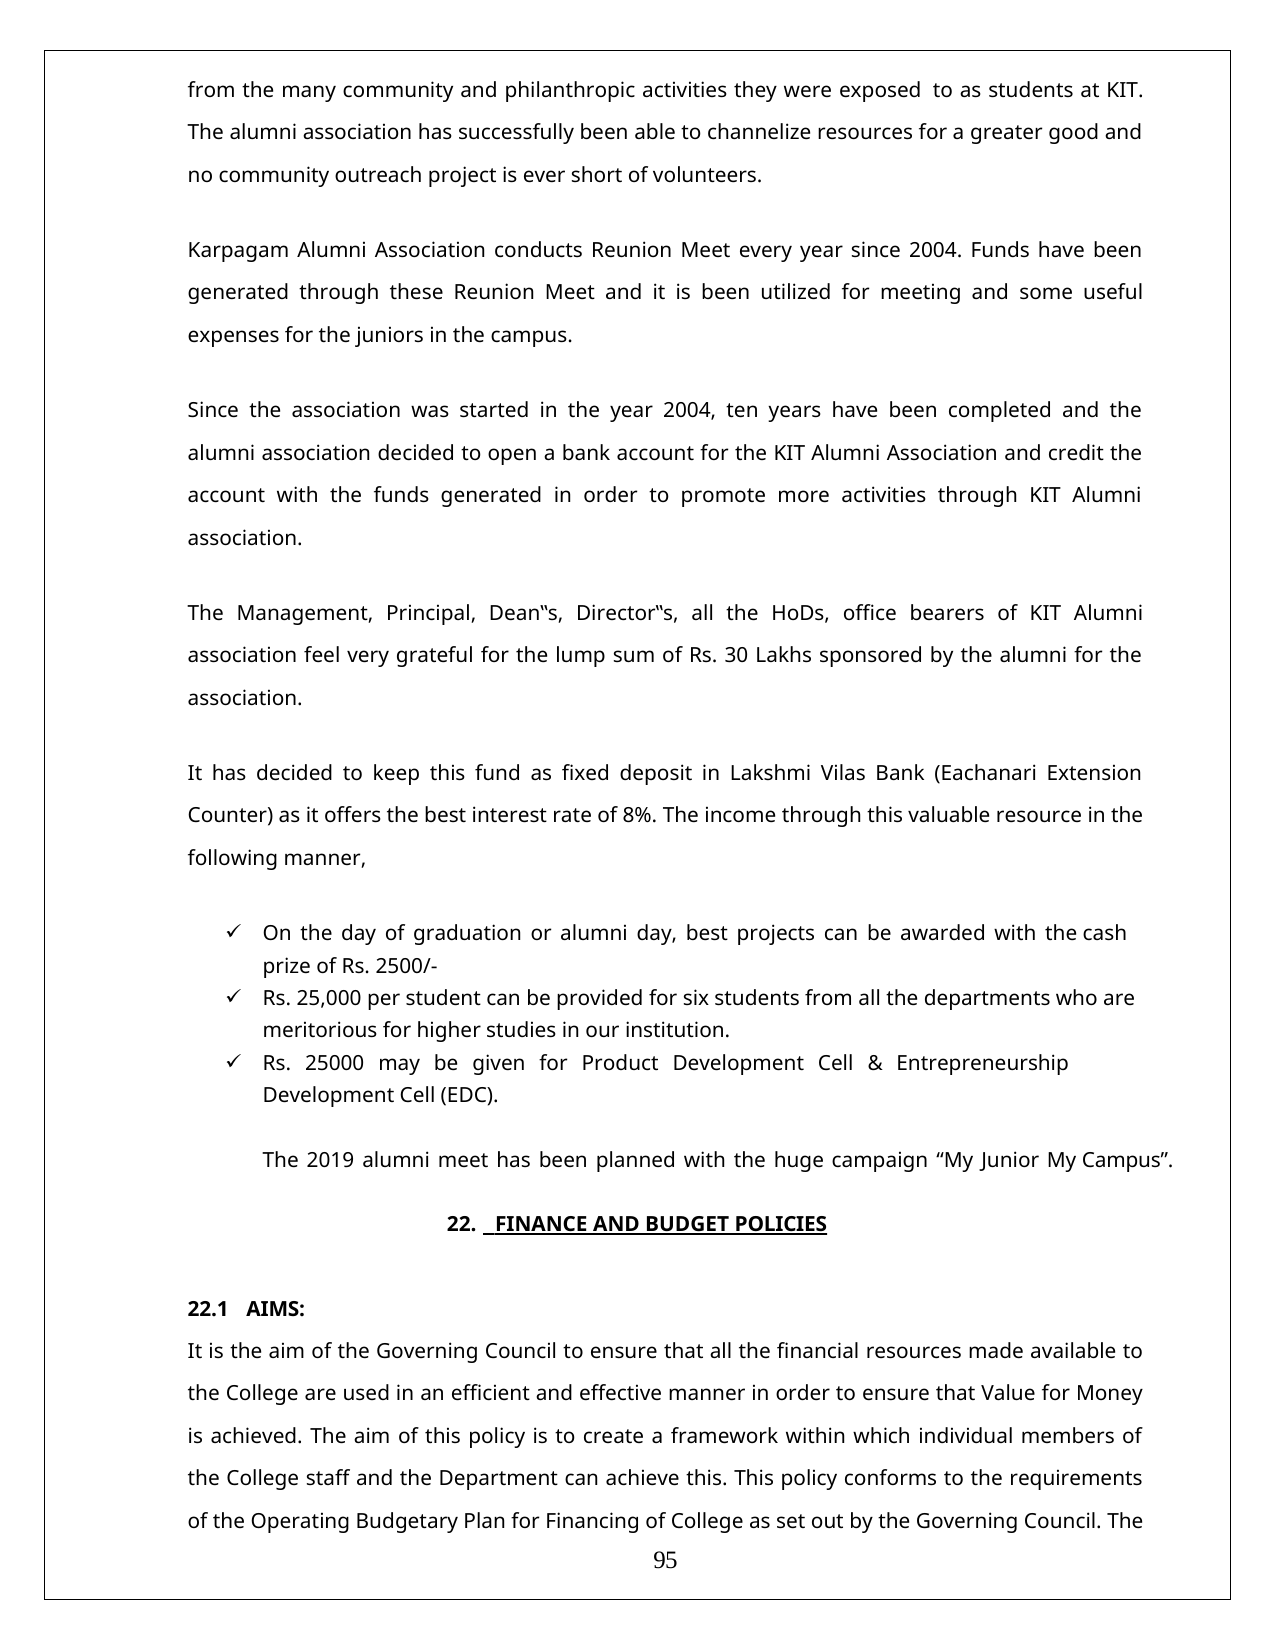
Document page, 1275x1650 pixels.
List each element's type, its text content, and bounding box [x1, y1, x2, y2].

text Since the association was started in the year 2004, ten years have been completed and the alumni association decided to open a bank account for the KIT Alumni Association and credit the account with the funds generated in order to promote more activities through KIT Alumni association. [187, 395, 1143, 551]
text The 2019 alumni meet has been planned with the huge campaign “My Junior My Campus”. [262, 1145, 1230, 1173]
text It has decided to keep this fund as fixed deposit in Lakshmi Vilas Bank (Eachanari Extension Counter) as it offers the best interest rate of 8%. The income through this valuable resource in the following manner, [187, 758, 1144, 872]
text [187, 1336, 1144, 1534]
list On the day of graduation or alumni day, best projects can be awarded with the cash prize of Rs. 2500/- [225, 918, 1143, 979]
list Rs. 25,000 per student can be provided for six students from all the departments who are meritorious for higher studies in our institution. [225, 983, 1143, 1044]
list Rs. 25000 may be given for Product Development Cell & Entrepreneurship Development Cell (EDC). [225, 1048, 1143, 1109]
text from the many community and philanthropic activities they were exposed to as students at KIT. The alumni association has successfully been able to channelize resources for a greater good and no community outreach project is ever short of volunteers. [187, 75, 1144, 188]
subtitle FINANCE AND BUDGET POLICIES [447, 1209, 1230, 1238]
text The Management, Principal, Dean‟s, Director‟s, all the HoDs, office bearers of KIT Alumni association feel very grateful for the lump sum of Rs. 30 Lakhs sponsored by the alumni for the association. [187, 598, 1144, 711]
list AIMS: [187, 1294, 1230, 1323]
text Karpagam Alumni Association conducts Reunion Meet every year since 2004. Funds have been generated through these Reunion Meet and it is been utilized for meeting and some useful expenses for the juniors in the campus. [187, 235, 1144, 348]
